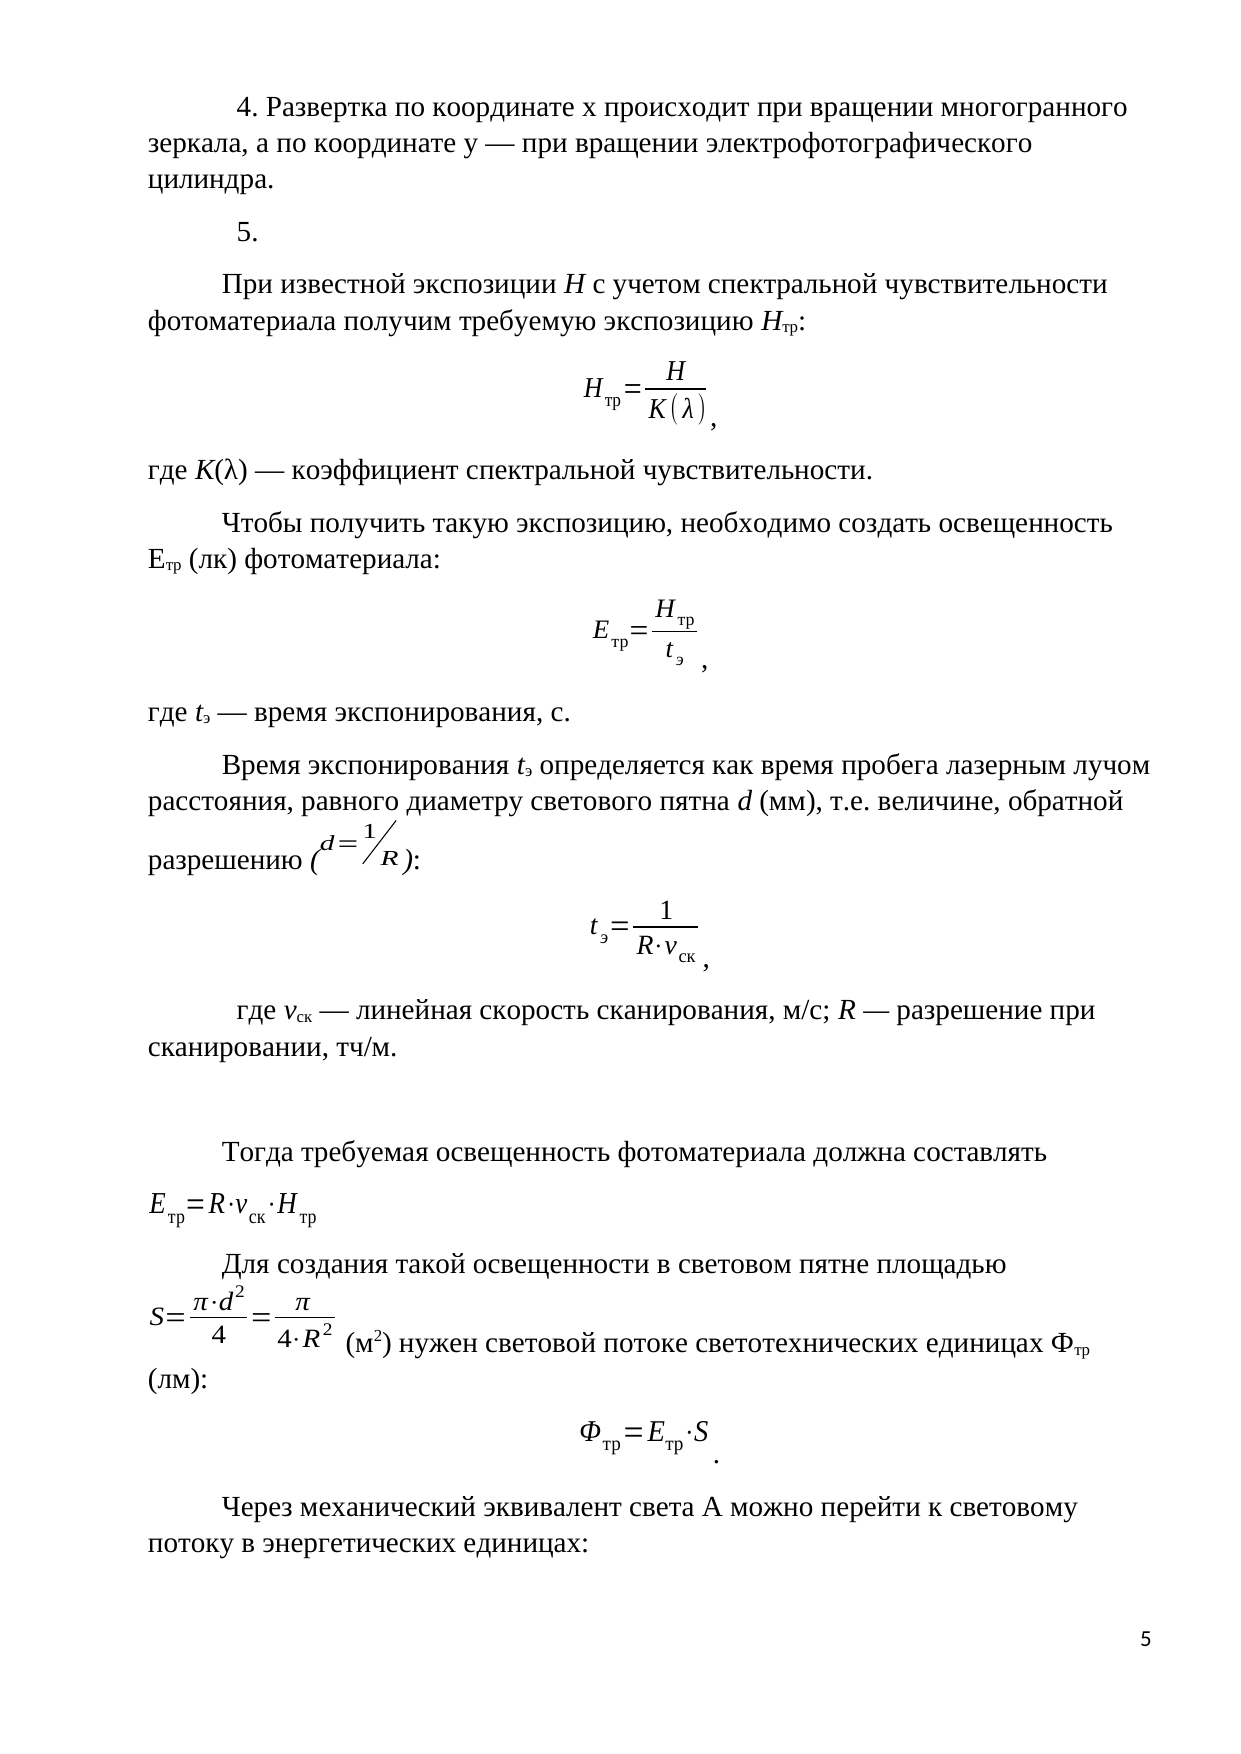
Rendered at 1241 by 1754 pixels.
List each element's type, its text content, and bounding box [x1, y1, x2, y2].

text . [148, 1414, 1152, 1469]
text Время экспонирования tэ определяется как время пробега лазерным лучом расстояния, равного диаметру светового пятна d (мм), т.е. величине, обратной разрешению (): [148, 747, 1152, 876]
text , [148, 356, 1152, 433]
text Тогда требуемая освещенность фотоматериала должна составлять [148, 1134, 1152, 1168]
text где tэ — время экспонирования, с. [148, 694, 1152, 728]
text , [148, 594, 1152, 675]
text При известной экспозиции H с учетом спектральной чувствительности фотоматериала получим требуемую экспозицию Hтр: [148, 267, 1152, 336]
text Чтобы получить такую экспозицию, необходимо создать освещенность Етр (лк) фотоматериала: [148, 505, 1152, 574]
text 5. [148, 214, 1152, 247]
text 4. Развертка по координате x происходит при вращении многогранного зеркала, а по координате y — при вращении электрофотографического цилиндра. [148, 89, 1152, 194]
text где К(λ) — коэффициент спектральной чувствительности. [148, 452, 1152, 485]
text Через механический эквивалент света А можно перейти к световому потоку в энергетических единицах: [148, 1489, 1152, 1559]
text Для создания такой освещенности в световом пятне площадью (м2) нужен световой потоке светотехнических единицах Фтр (лм): [148, 1246, 1152, 1395]
text где vск — линейная скорость сканирования, м/с; R — разрешение при сканировании, тч/м. [148, 992, 1152, 1062]
text , [148, 895, 1152, 973]
